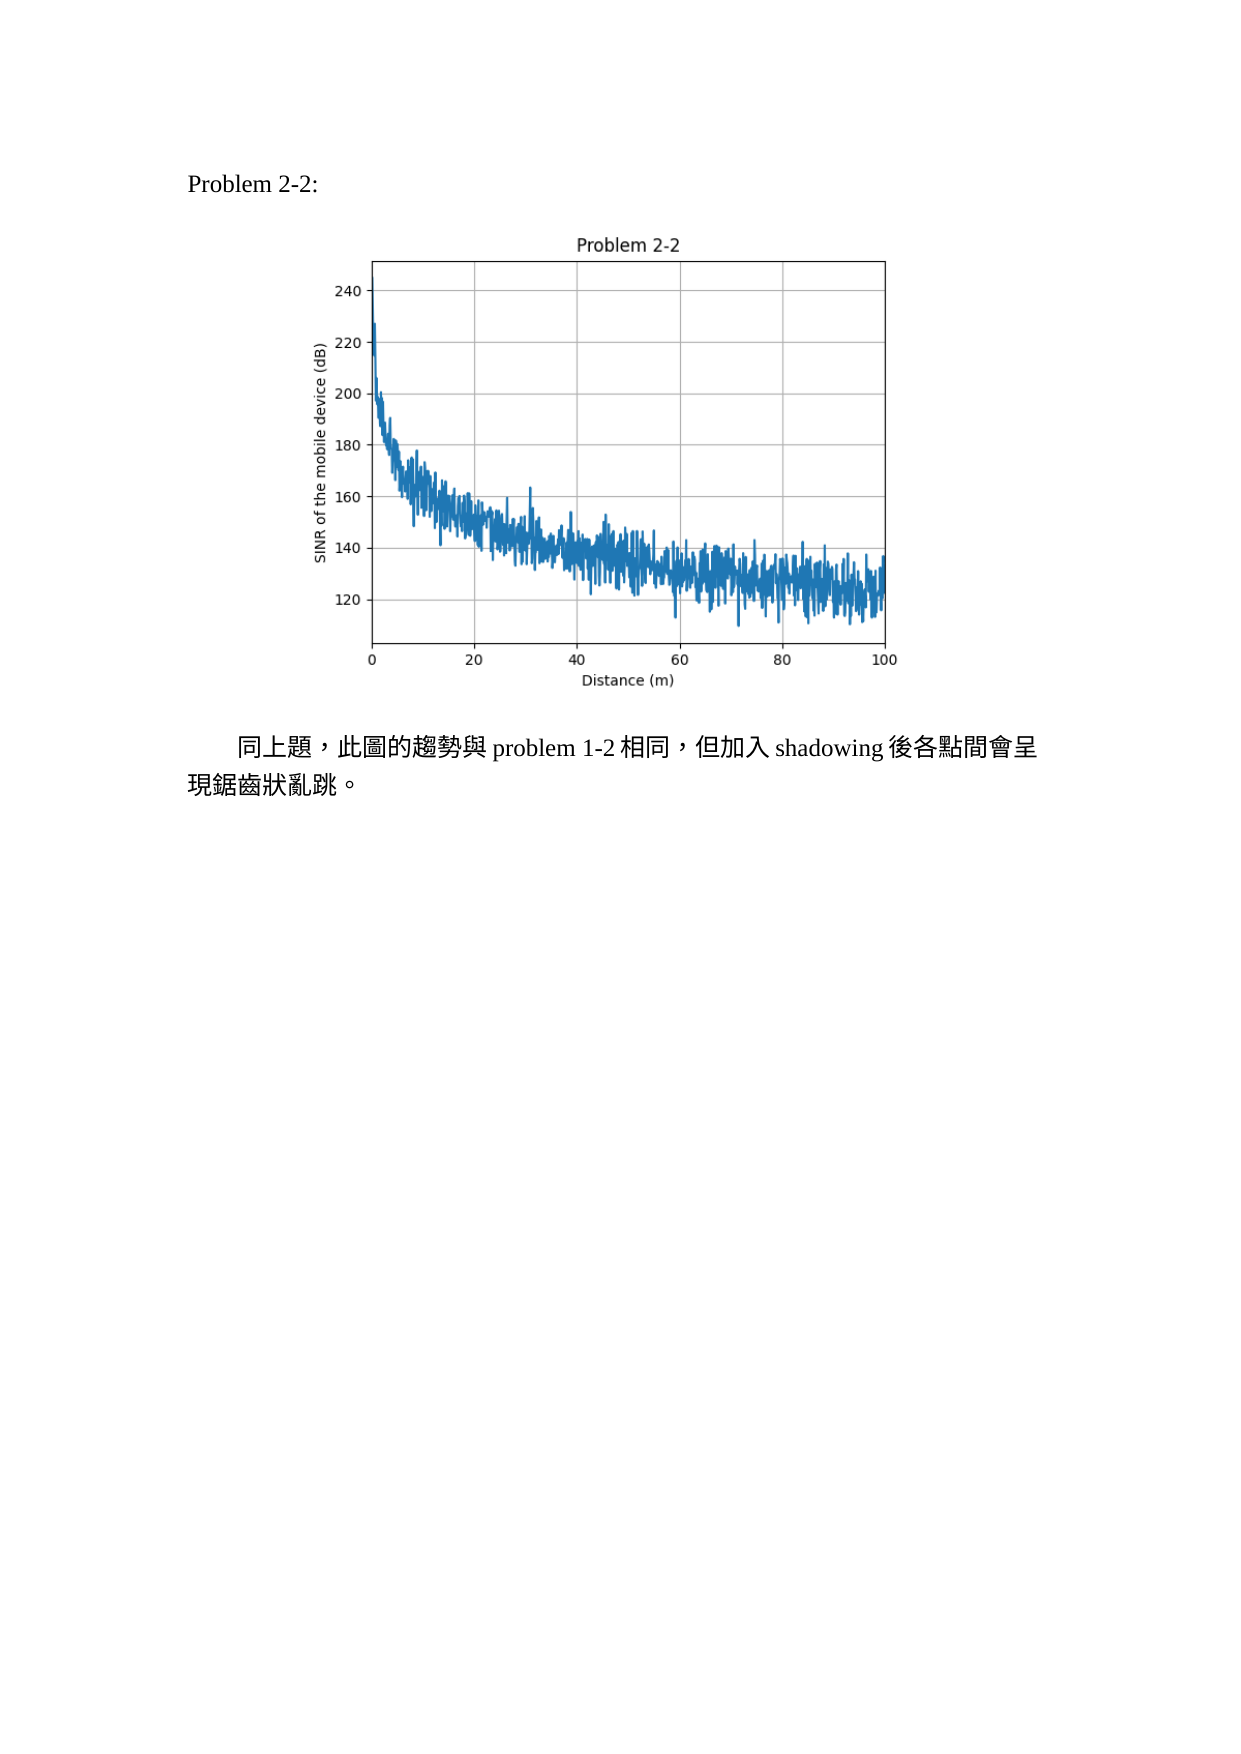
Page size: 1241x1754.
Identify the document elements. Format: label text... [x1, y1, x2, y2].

text Problem 2-2: [187, 164, 1053, 202]
picture [289, 202, 951, 698]
text 同上題，此圖的趨勢與problem 1-2相同，但加入shadowing後各點間會呈現鋸齒狀亂跳。 [187, 727, 1053, 802]
